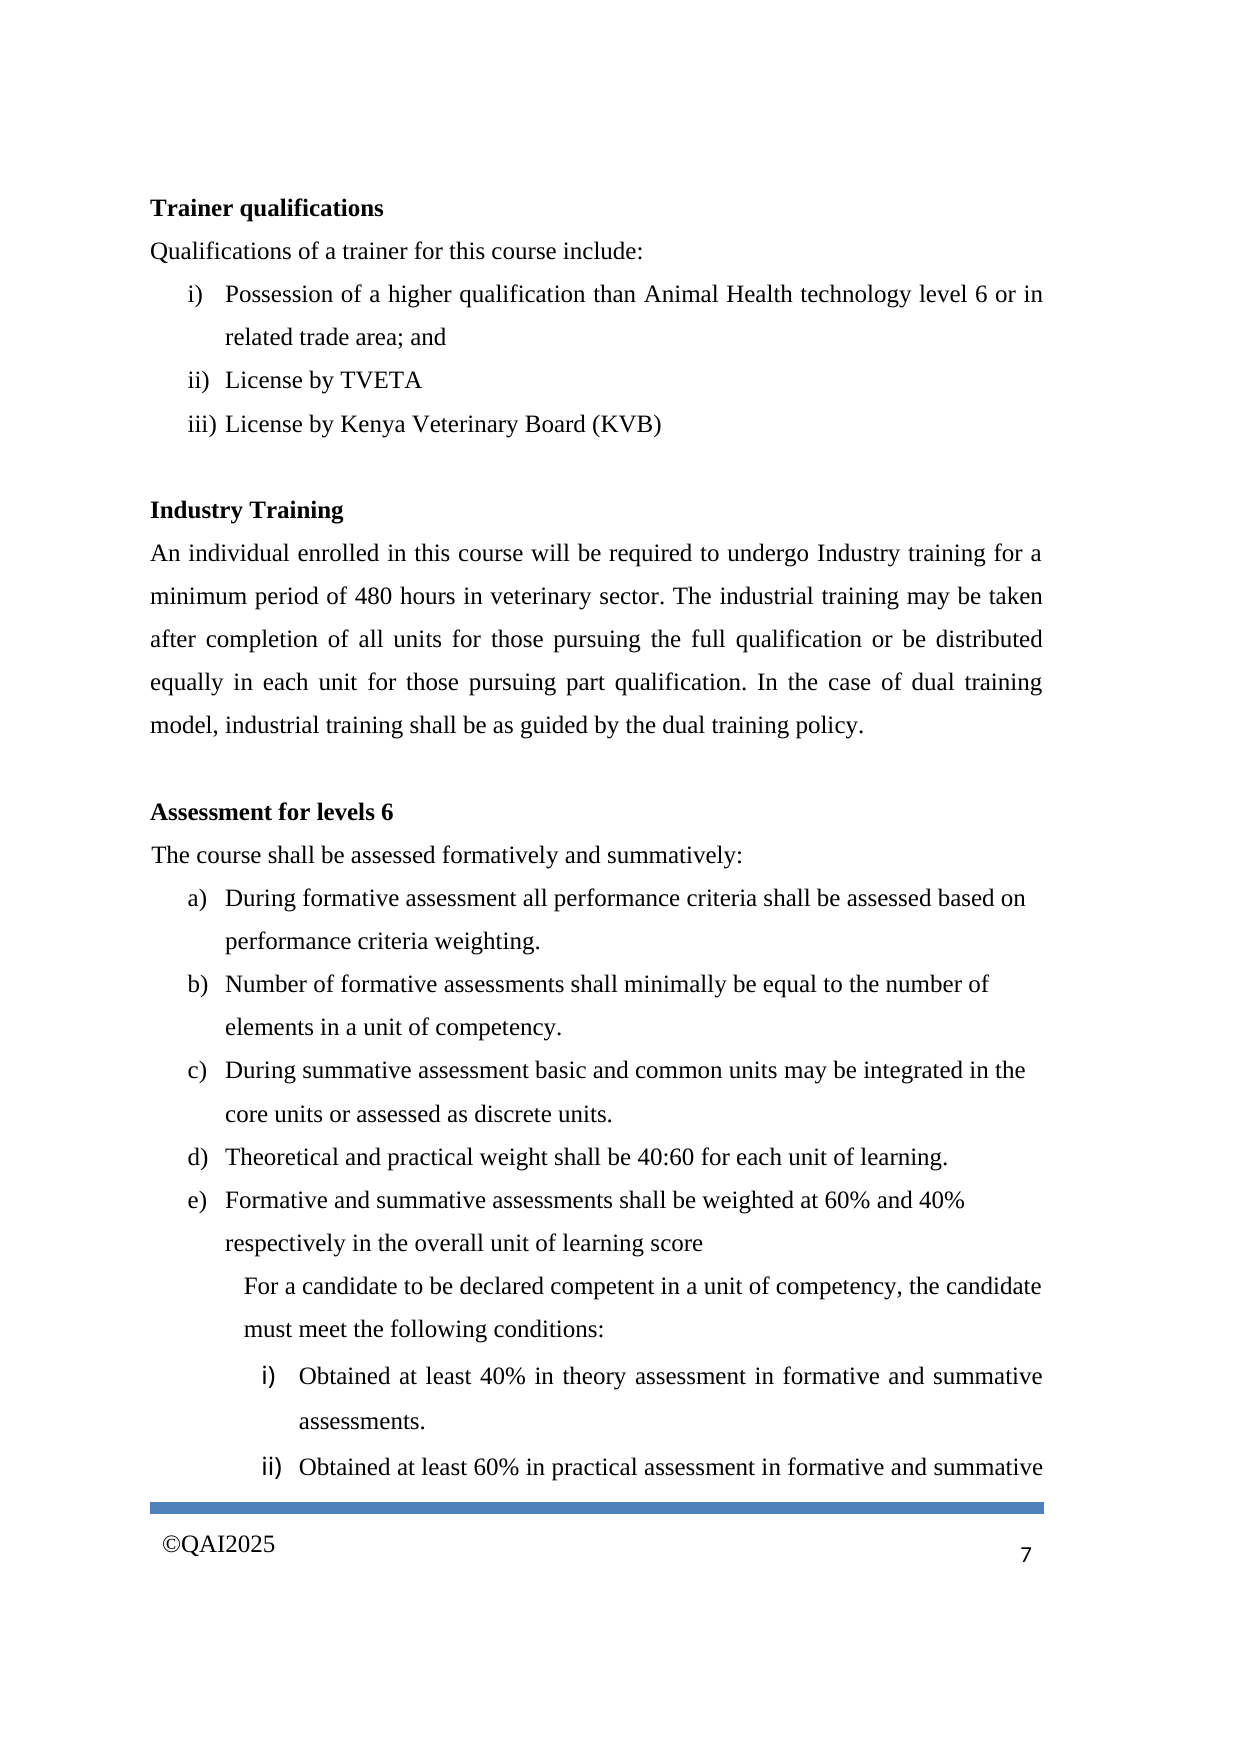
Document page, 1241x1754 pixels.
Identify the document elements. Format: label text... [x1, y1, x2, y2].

text Industry Training [150, 495, 1044, 524]
text Trainer qualifications [150, 193, 1044, 222]
list Formative and summative assessments shall be weighted at 60% and 40% respectively in the overall unit of learning score [187, 1185, 1026, 1257]
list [261, 1449, 1044, 1483]
list During formative assessment all performance criteria shall be assessed based on performance criteria weighting. [187, 883, 1026, 955]
list Number of formative assessments shall minimally be equal to the number of elements in a unit of competency. [187, 969, 1026, 1041]
text For a candidate to be declared competent in a unit of competency, the candidate must meet the following conditions: [243, 1271, 1044, 1343]
text Qualifications of a trainer for this course include: [150, 236, 1044, 265]
list Theoretical and practical weight shall be 40:60 for each unit of learning. [187, 1142, 1026, 1171]
list Obtained at least 40% in theory assessment in formative and summative assessments. [261, 1357, 1044, 1435]
text An individual enrolled in this course will be required to undergo Industry training for a minimum period of 480 hours in veterinary sector. The industrial training may be taken after completion of all units for those pursuing the full qualification or be distributed equally in each unit for those pursuing part qualification. In the case of dual training model, industrial training shall be as guided by the dual training policy. [150, 538, 1044, 739]
list During summative assessment basic and common units may be integrated in the core units or assessed as discrete units. [187, 1056, 1026, 1127]
text The course shall be assessed formatively and summatively: [151, 840, 1042, 869]
list License by Kenya Veterinary Board (KVB) [187, 409, 1044, 437]
list Possession of a higher qualification than Animal Health technology level 6 or in related trade area; and [187, 279, 1044, 351]
text Assessment for levels 6 [150, 797, 1044, 826]
list License by TVETA [187, 366, 1044, 394]
